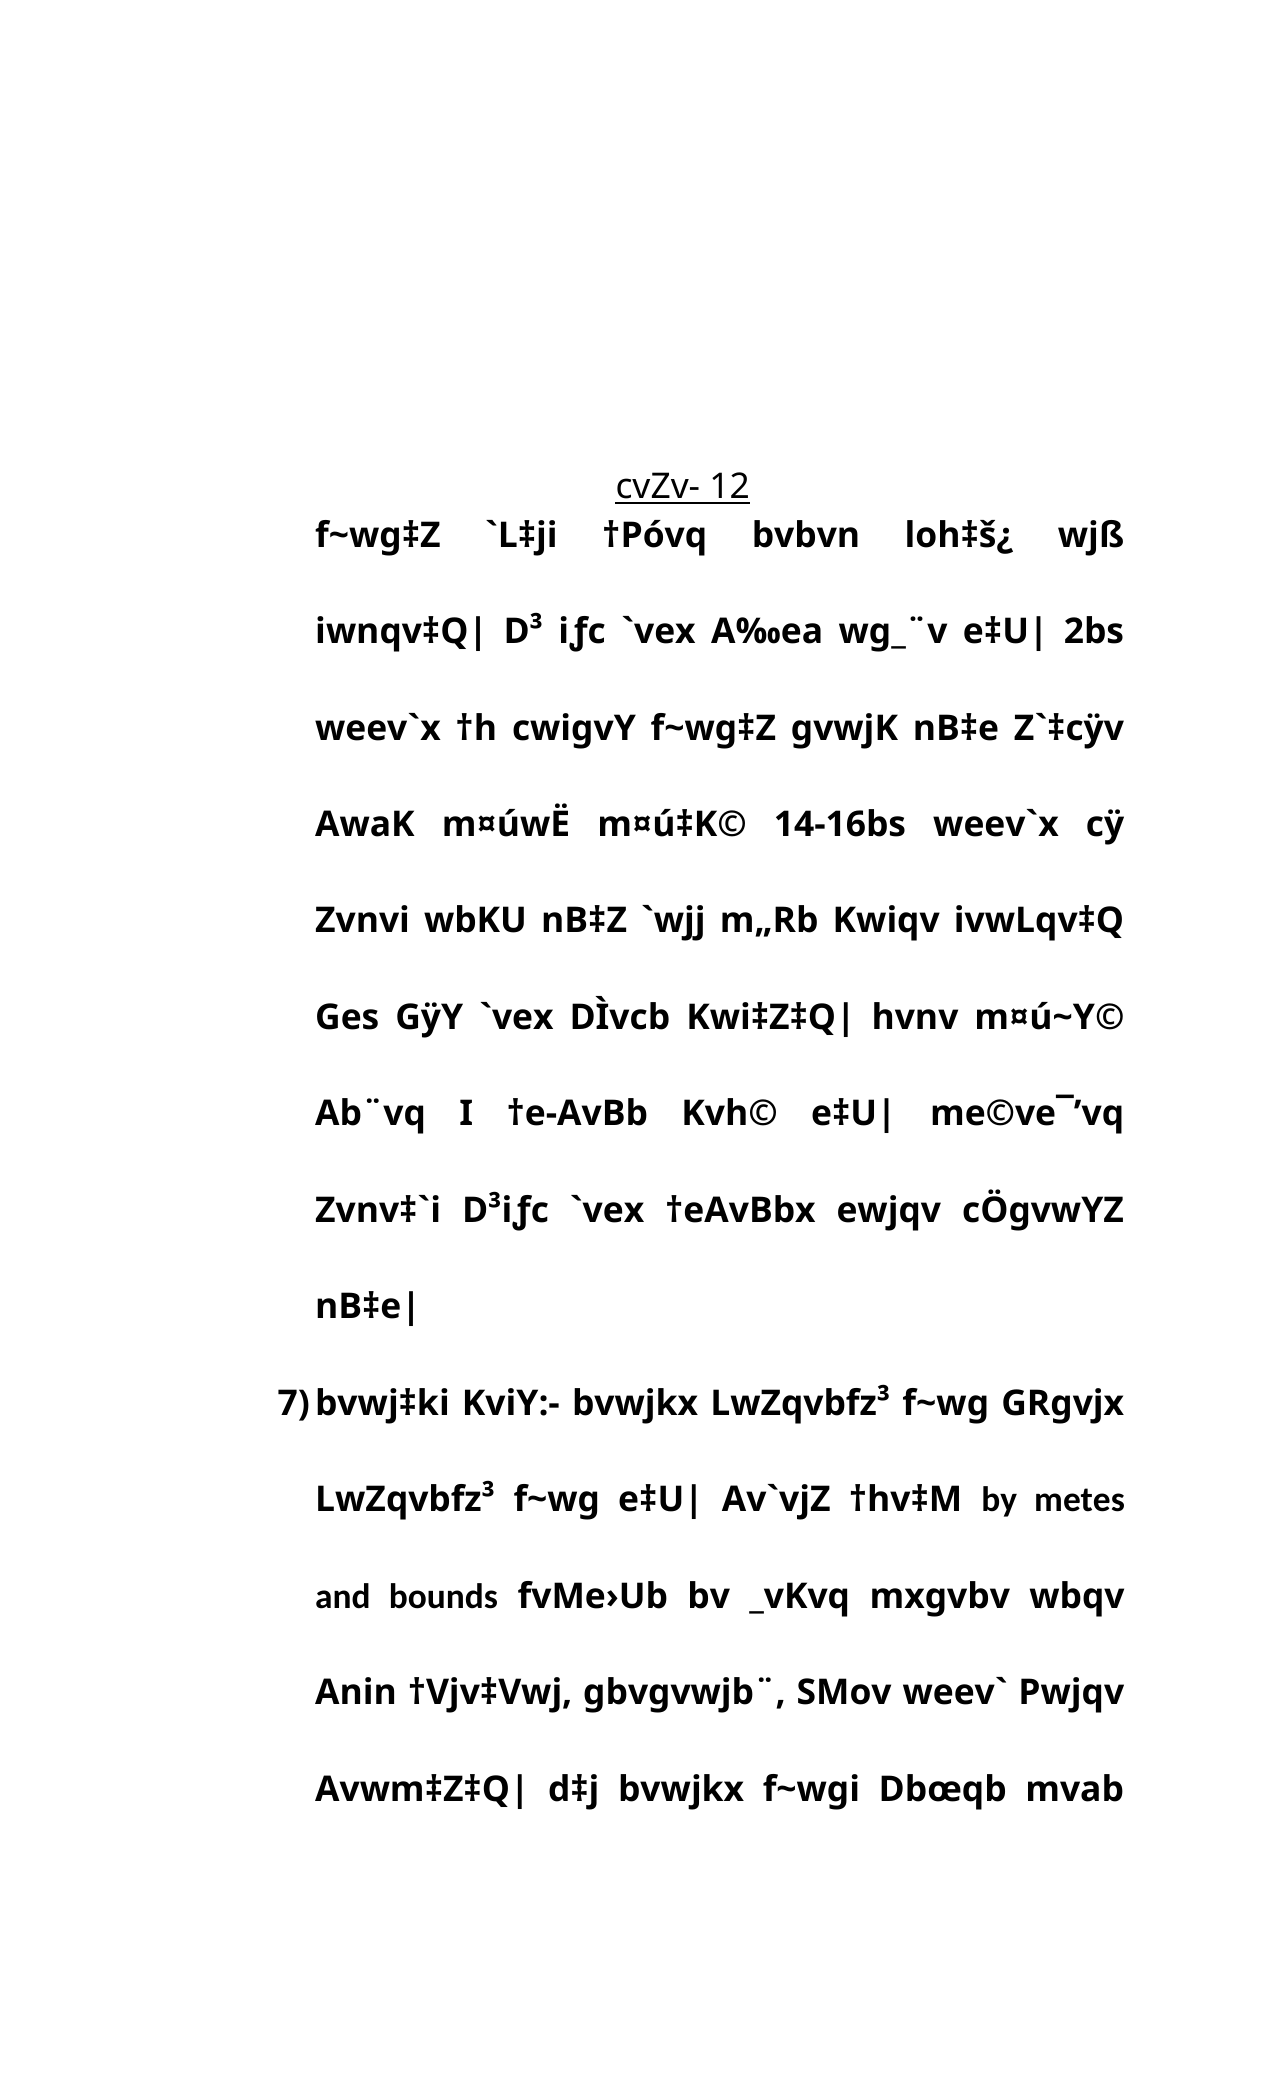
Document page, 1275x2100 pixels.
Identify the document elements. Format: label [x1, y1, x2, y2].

list [277, 1377, 1125, 1811]
list [277, 509, 1125, 1329]
